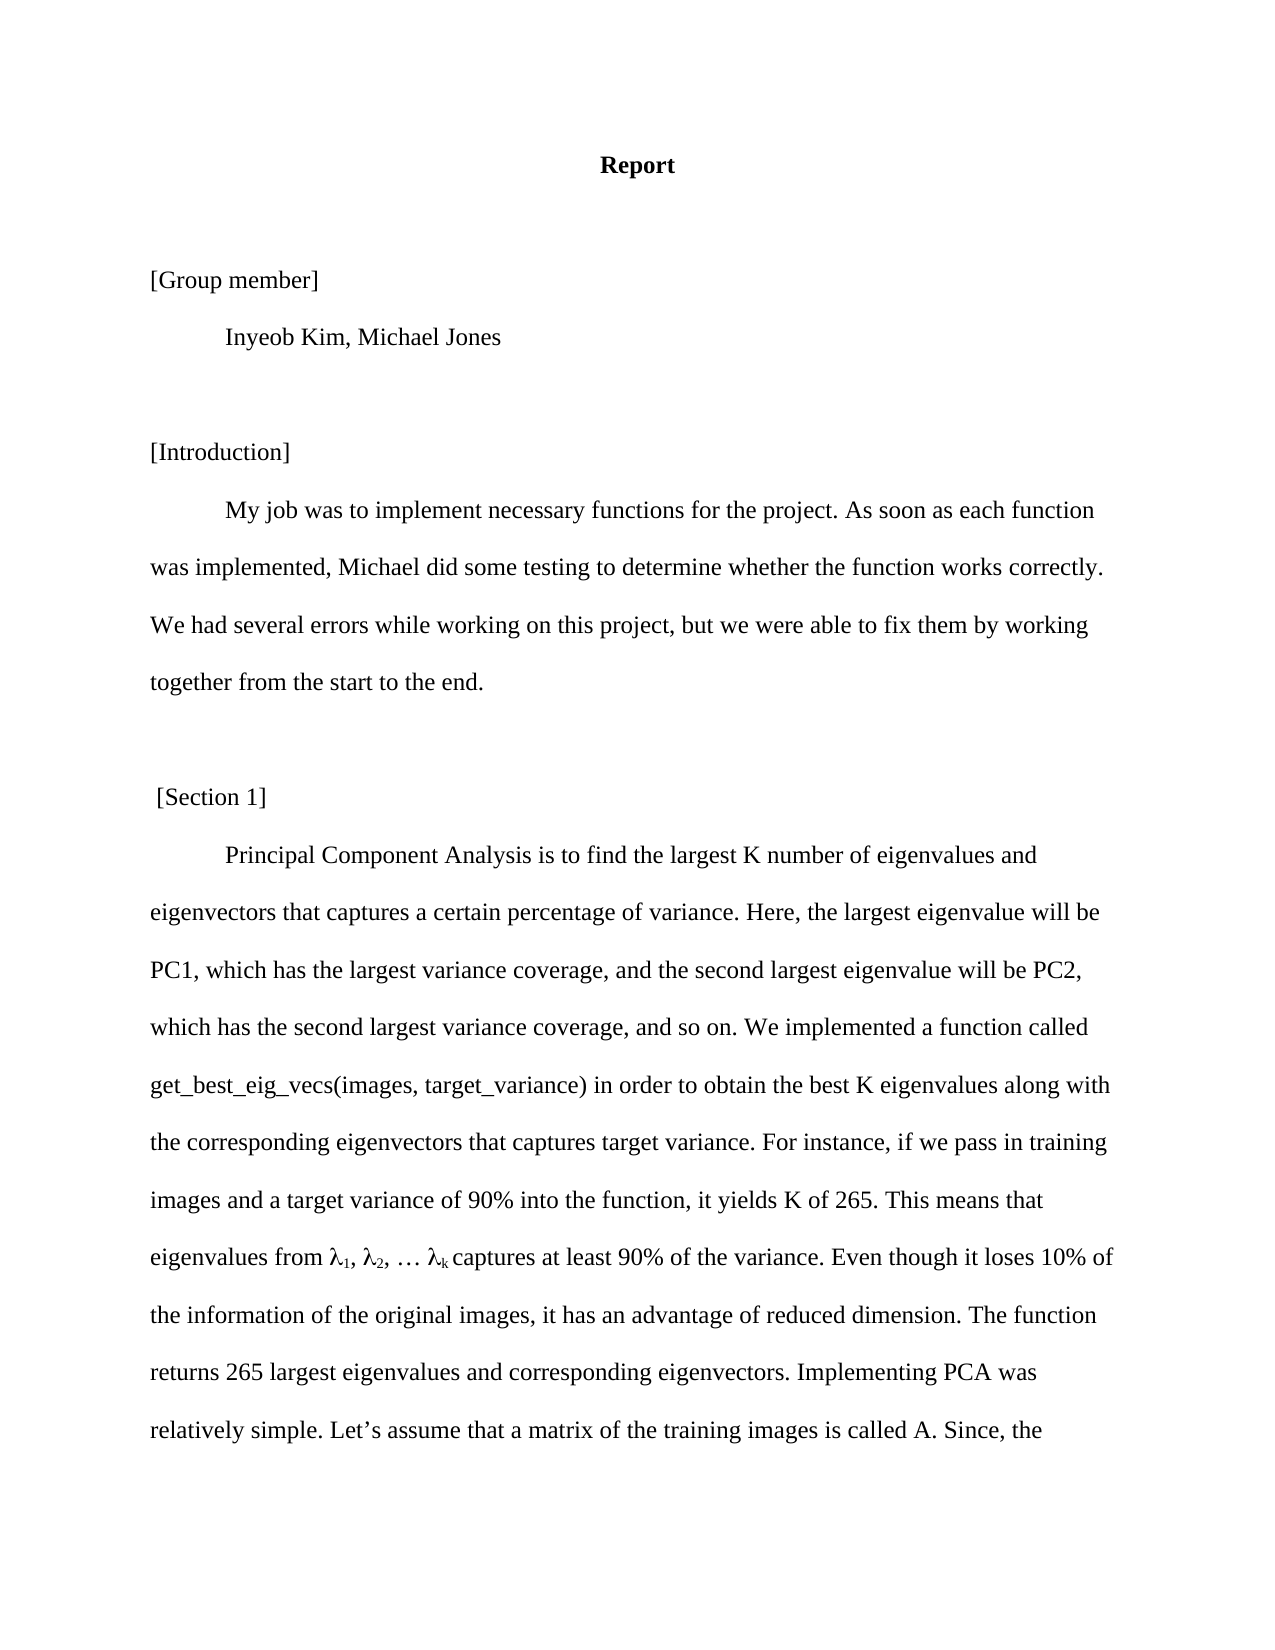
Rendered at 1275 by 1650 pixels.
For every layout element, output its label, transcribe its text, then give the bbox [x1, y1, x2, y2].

text [Introduction] [150, 437, 1125, 466]
text [Group member] [150, 265, 1125, 294]
text My job was to implement necessary functions for the project. As soon as each function was implemented, Michael did some testing to determine whether the function works correctly. We had several errors while working on this project, but we were able to fix them by working together from the start to the end. [150, 495, 1125, 696]
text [150, 840, 1125, 1444]
text [Section 1] [150, 782, 1125, 811]
text Report [150, 150, 1125, 179]
text Inyeob Kim, Michael Jones [150, 322, 1125, 351]
